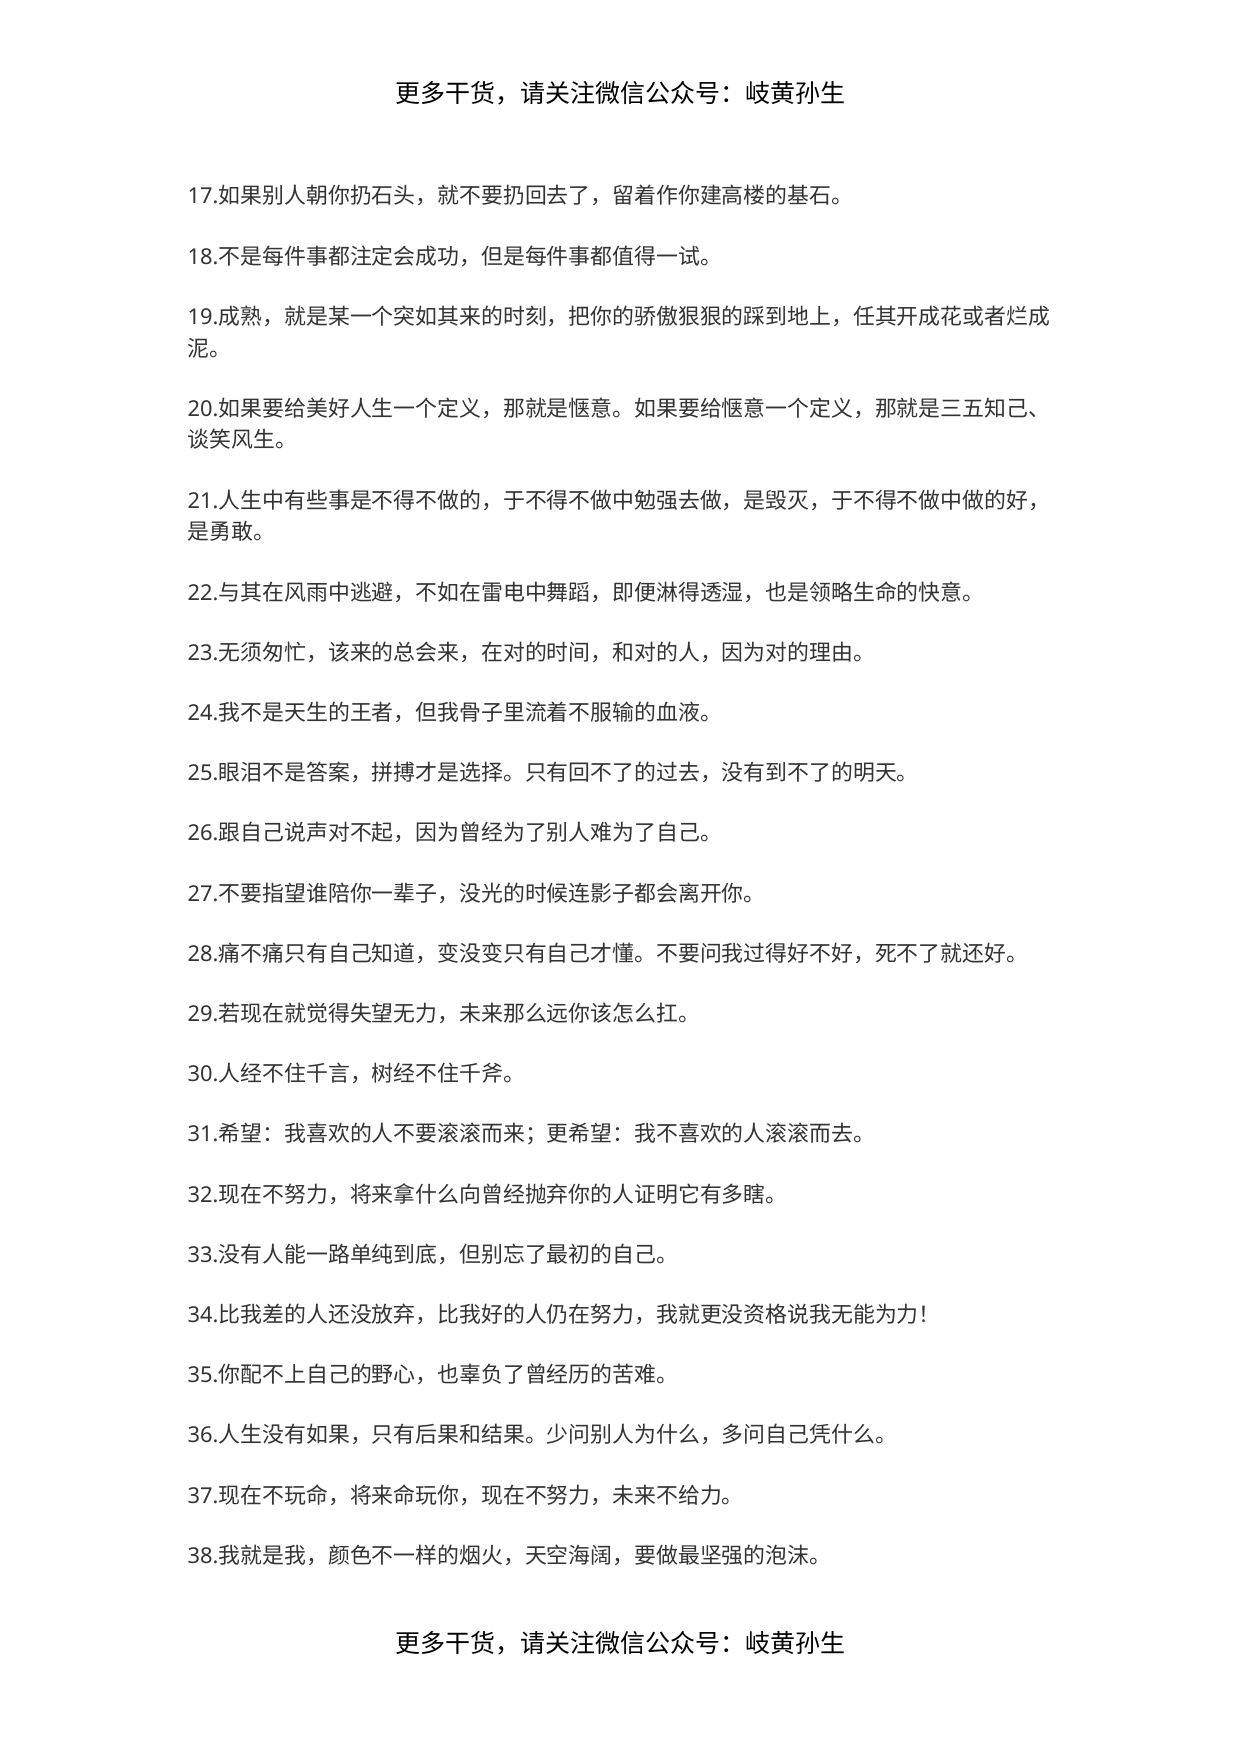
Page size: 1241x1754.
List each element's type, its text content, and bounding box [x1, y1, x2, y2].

text 27.不要指望谁陪你一辈子，没光的时候连影子都会离开你。 [187, 876, 1053, 907]
text 29.若现在就觉得失望无力，未来那么远你该怎么扛。 [187, 996, 1053, 1028]
text 32.现在不努力，将来拿什么向曾经抛弃你的人证明它有多瞎。 [187, 1177, 1053, 1208]
text 20.如果要给美好人生一个定义，那就是惬意。如果要给惬意一个定义，那就是三五知己、谈笑风生。 [187, 391, 1053, 454]
text 33.没有人能一路单纯到底，但别忘了最初的自己。 [187, 1237, 1053, 1268]
text 19.成熟，就是某一个突如其来的时刻，把你的骄傲狠狠的踩到地上，任其开成花或者烂成泥。 [187, 299, 1053, 362]
text 36.人生没有如果，只有后果和结果。少问别人为什么，多问自己凭什么。 [187, 1417, 1053, 1449]
text 31.希望：我喜欢的人不要滚滚而来；更希望：我不喜欢的人滚滚而去。 [187, 1116, 1053, 1148]
text 25.眼泪不是答案，拼搏才是选择。只有回不了的过去，没有到不了的明天。 [187, 755, 1053, 787]
text 35.你配不上自己的野心，也辜负了曾经历的苦难。 [187, 1357, 1053, 1389]
text 30.人经不住千言，树经不住千斧。 [187, 1056, 1053, 1088]
text 22.与其在风雨中逃避，不如在雷电中舞蹈，即便淋得透湿，也是领略生命的快意。 [187, 574, 1053, 606]
text 21.人生中有些事是不得不做的，于不得不做中勉强去做，是毁灭，于不得不做中做的好，是勇敢。 [187, 483, 1053, 546]
text 26.跟自己说声对不起，因为曾经为了别人难为了自己。 [187, 815, 1053, 847]
text 23.无须匆忙，该来的总会来，在对的时间，和对的人，因为对的理由。 [187, 635, 1053, 666]
text 24.我不是天生的王者，但我骨子里流着不服输的血液。 [187, 695, 1053, 727]
text 34.比我差的人还没放弃，比我好的人仍在努力，我就更没资格说我无能为力！ [187, 1297, 1053, 1329]
text 28.痛不痛只有自己知道，变没变只有自己才懂。不要问我过得好不好，死不了就还好。 [187, 936, 1053, 967]
text 37.现在不玩命，将来命玩你，现在不努力，未来不给力。 [187, 1478, 1053, 1509]
text 17.如果别人朝你扔石头，就不要扔回去了，留着作你建高楼的基石。 [187, 178, 1053, 210]
text 38.我就是我，颜色不一样的烟火，天空海阔，要做最坚强的泡沫。 [187, 1538, 1053, 1569]
text 18.不是每件事都注定会成功，但是每件事都值得一试。 [187, 239, 1053, 270]
